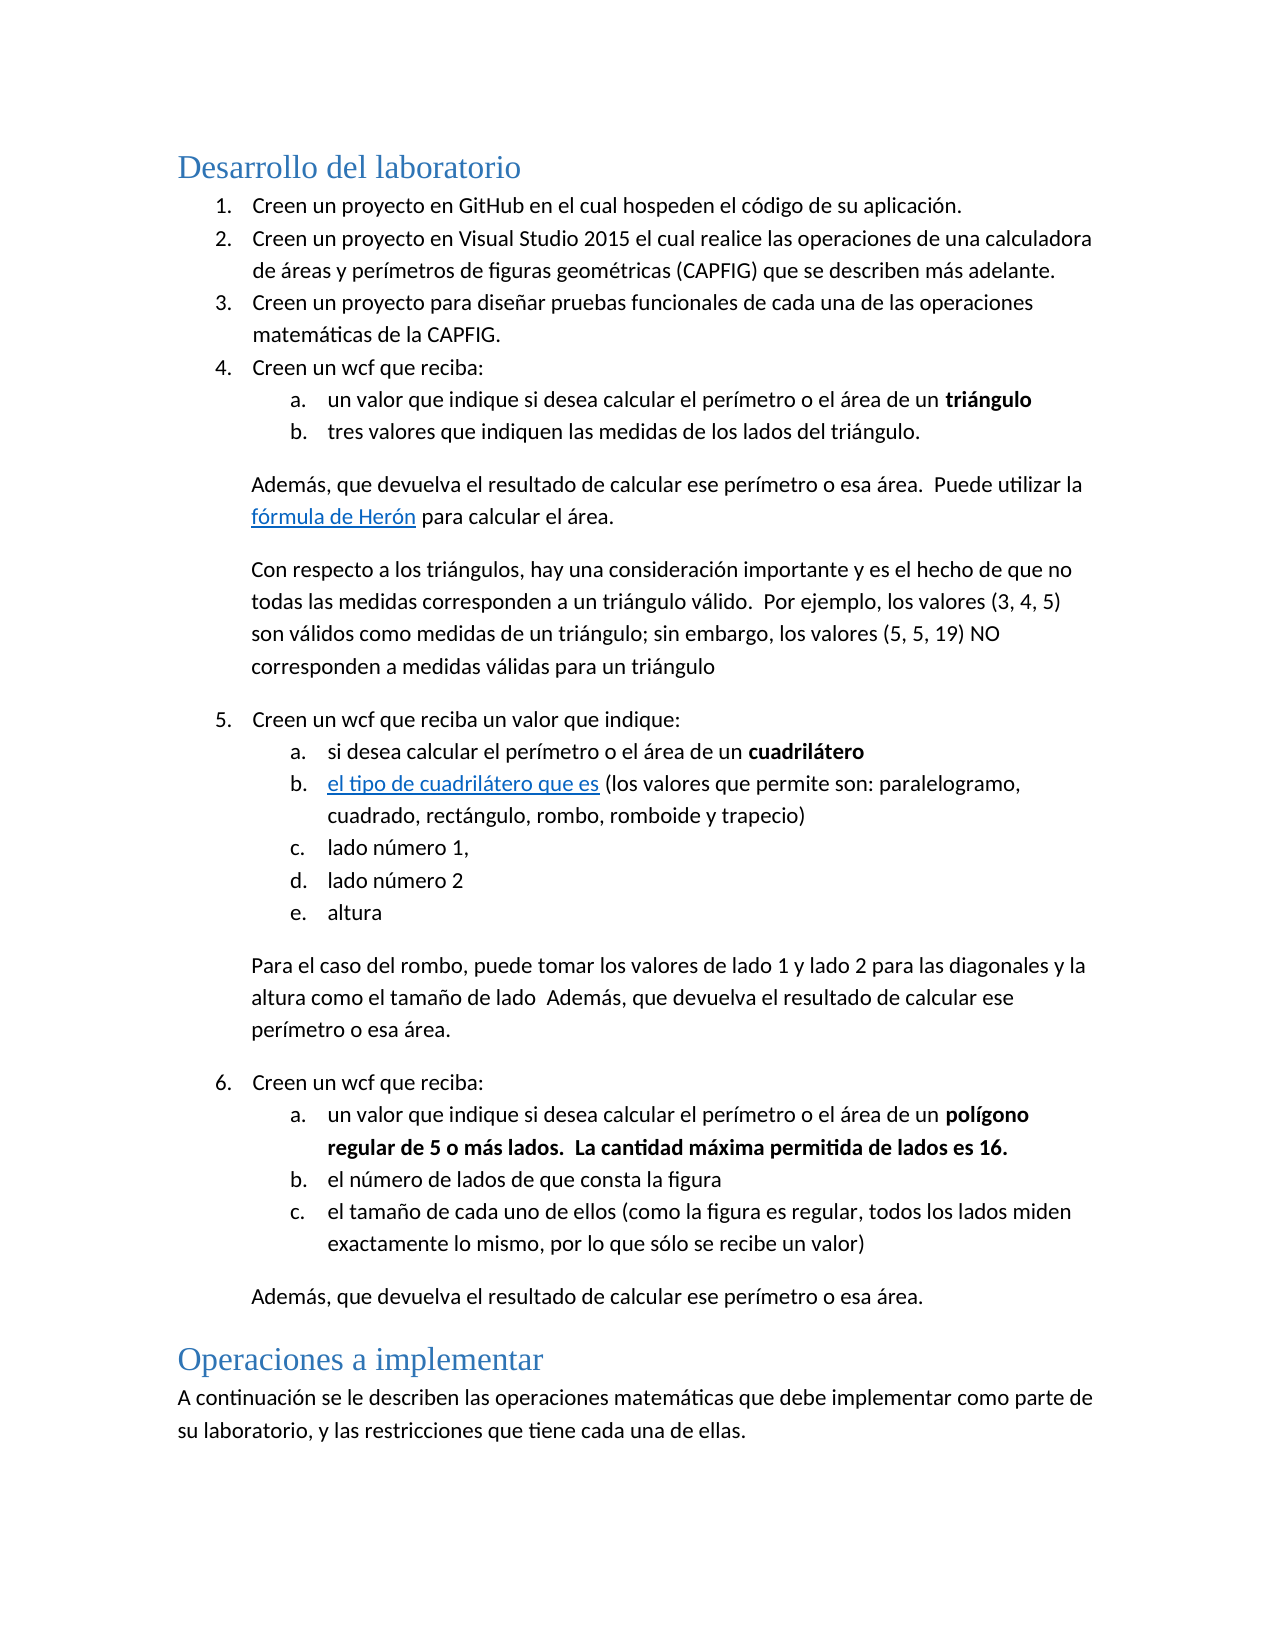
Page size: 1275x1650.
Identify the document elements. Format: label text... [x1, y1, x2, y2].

text Para el caso del rombo, puede tomar los valores de lado 1 y lado 2 para las diagonales y la altura como el tamaño de lado Además, que devuelva el resultado de calcular ese perímetro o esa área. [251, 951, 1098, 1043]
list Creen un proyecto en GitHub en el cual hospeden el código de su aplicación. [215, 192, 1098, 220]
list Creen un wcf que reciba un valor que indique: [215, 705, 1098, 733]
list el tipo de cuadrilátero que es (los valores que permite son: paralelogramo, cuadrado, rectángulo, rombo, romboide y trapecio) [290, 769, 1098, 829]
list lado número 2 [290, 866, 1098, 894]
text Además, que devuelva el resultado de calcular ese perímetro o esa área. [251, 1282, 1098, 1310]
list altura [290, 898, 1098, 926]
list el número de lados de que consta la figura [290, 1165, 1098, 1193]
list Creen un wcf que reciba: [215, 353, 1098, 381]
list lado número 1, [290, 833, 1098, 862]
text A continuación se le describen las operaciones matemáticas que debe implementar como parte de su laboratorio, y las restricciones que tiene cada una de ellas. [177, 1383, 1098, 1444]
list Creen un proyecto para diseñar pruebas funcionales de cada una de las operaciones matemáticas de la CAPFIG. [215, 288, 1098, 348]
subtitle Desarrollo del laboratorio [177, 148, 1098, 186]
subtitle Operaciones a implementar [177, 1339, 1098, 1378]
list Creen un proyecto en Visual Studio 2015 el cual realice las operaciones de una calculadora de áreas y perímetros de figuras geométricas (CAPFIG) que se describen más adelante. [215, 224, 1098, 284]
list tres valores que indiquen las medidas de los lados del triángulo. [290, 417, 1098, 445]
list el tamaño de cada uno de ellos (como la figura es regular, todos los lados miden exactamente lo mismo, por lo que sólo se recibe un valor) [290, 1197, 1098, 1257]
text Con respecto a los triángulos, hay una consideración importante y es el hecho de que no todas las medidas corresponden a un triángulo válido. Por ejemplo, los valores (3, 4, 5) son válidos como medidas de un triángulo; sin embargo, los valores (5, 5, 19) NO corresponden a medidas válidas para un triángulo [251, 555, 1098, 680]
text Además, que devuelva el resultado de calcular ese perímetro o esa área. Puede utilizar la fórmula de Herón para calcular el área. [251, 470, 1098, 530]
list Creen un wcf que reciba: [215, 1068, 1098, 1096]
list un valor que indique si desea calcular el perímetro o el área de un triángulo [290, 385, 1098, 413]
list un valor que indique si desea calcular el perímetro o el área de un polígono regular de 5 o más lados. La cantidad máxima permitida de lados es 16. [290, 1101, 1098, 1161]
list si desea calcular el perímetro o el área de un cuadrilátero [290, 737, 1098, 765]
